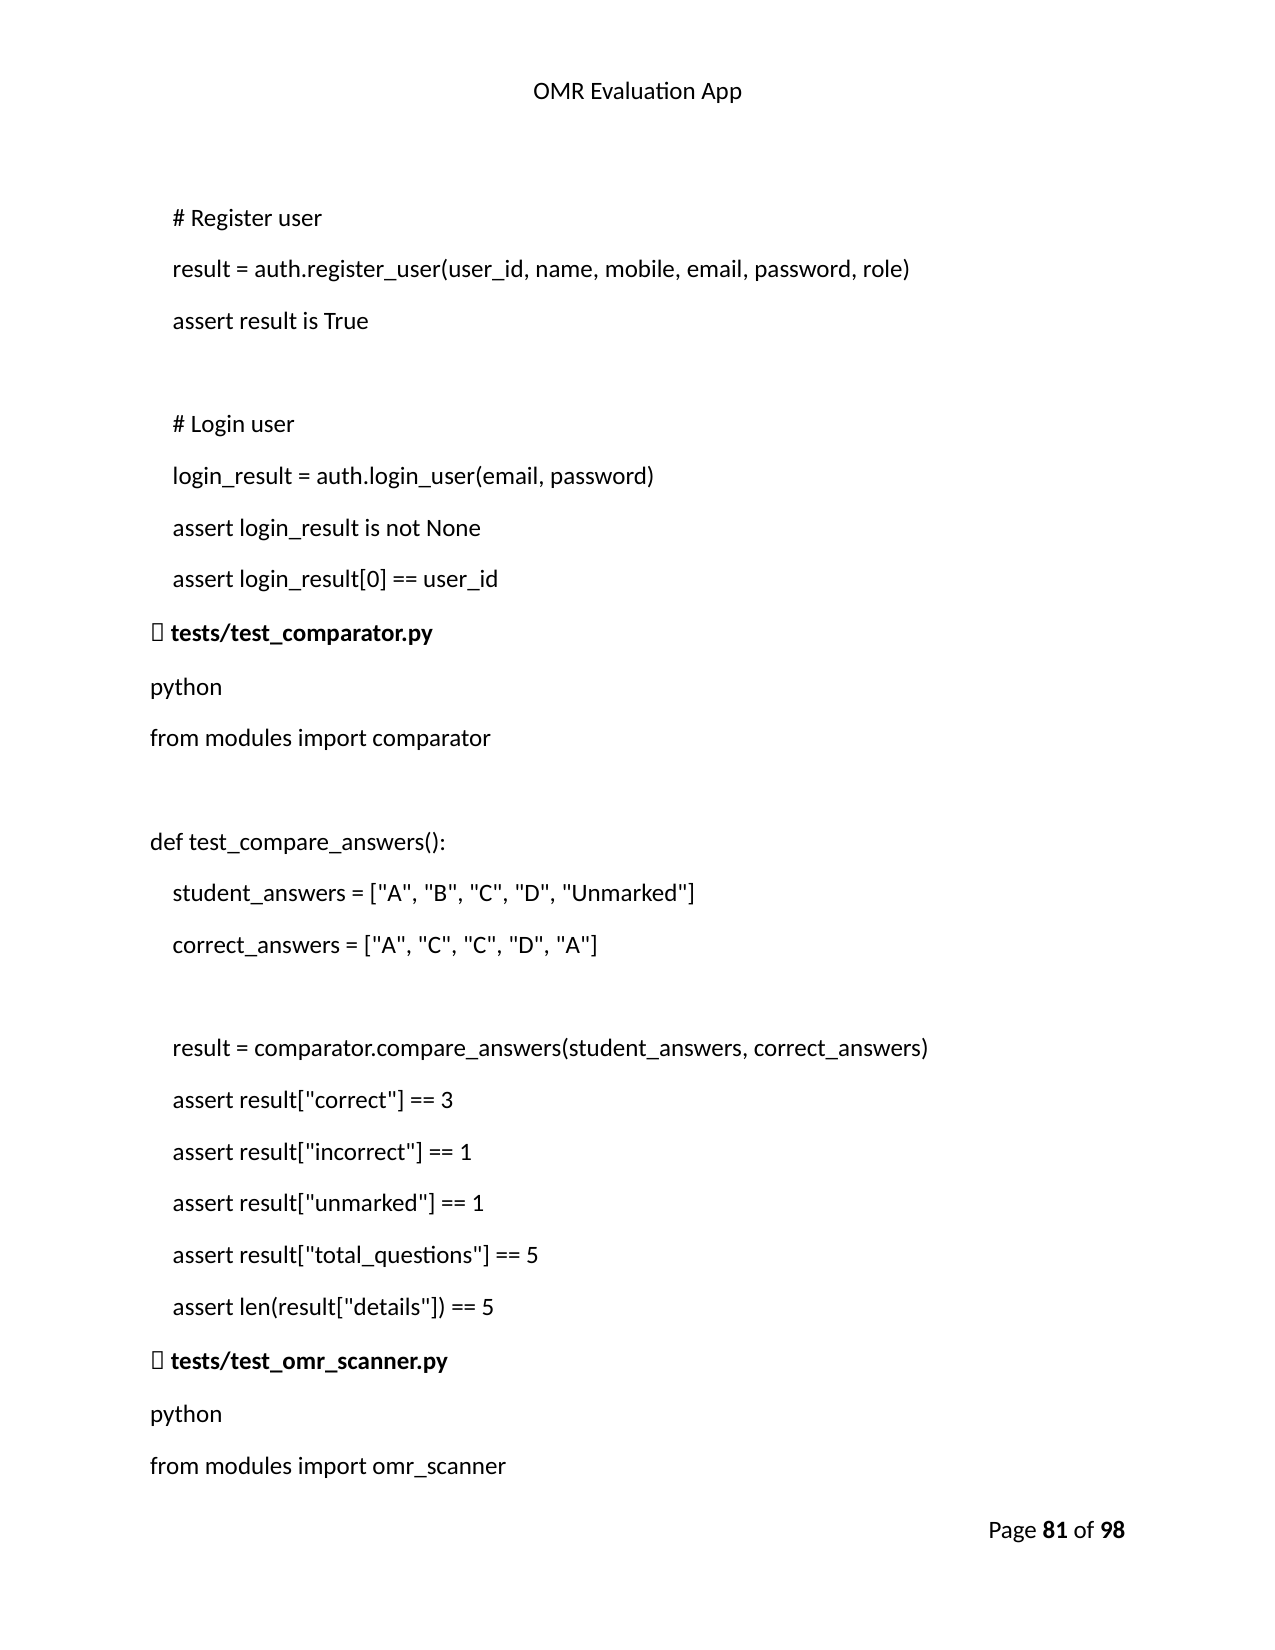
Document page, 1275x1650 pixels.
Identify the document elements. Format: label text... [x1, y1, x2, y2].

text python [150, 671, 1125, 701]
text # Register user [150, 202, 1125, 232]
text login_result = auth.login_user(email, password) [150, 460, 1125, 491]
text student_answers = ["A", "B", "C", "D", "Unmarked"] [150, 877, 1125, 908]
text python [150, 1398, 1125, 1429]
text assert result["unmarked"] == 1 [150, 1187, 1125, 1218]
text assert result["correct"] == 3 [150, 1084, 1125, 1115]
text from modules import omr_scanner [150, 1450, 1125, 1481]
text # Login user [150, 408, 1125, 439]
text assert result["total_questions"] == 5 [150, 1239, 1125, 1270]
text 📁 tests/test_omr_scanner.py [150, 1342, 1125, 1377]
text result = auth.register_user(user_id, name, mobile, email, password, role) [150, 253, 1125, 284]
text result = comparator.compare_answers(student_answers, correct_answers) [150, 1032, 1125, 1063]
text assert result["incorrect"] == 1 [150, 1136, 1125, 1166]
text from modules import comparator [150, 722, 1125, 753]
text assert result is True [150, 305, 1125, 336]
text assert login_result[0] == user_id [150, 563, 1125, 594]
text assert login_result is not None [150, 512, 1125, 542]
text 📁 tests/test_comparator.py [150, 615, 1125, 649]
text def test_compare_answers(): [150, 826, 1125, 856]
text correct_answers = ["A", "C", "C", "D", "A"] [150, 929, 1125, 960]
text assert len(result["details"]) == 5 [150, 1291, 1125, 1321]
